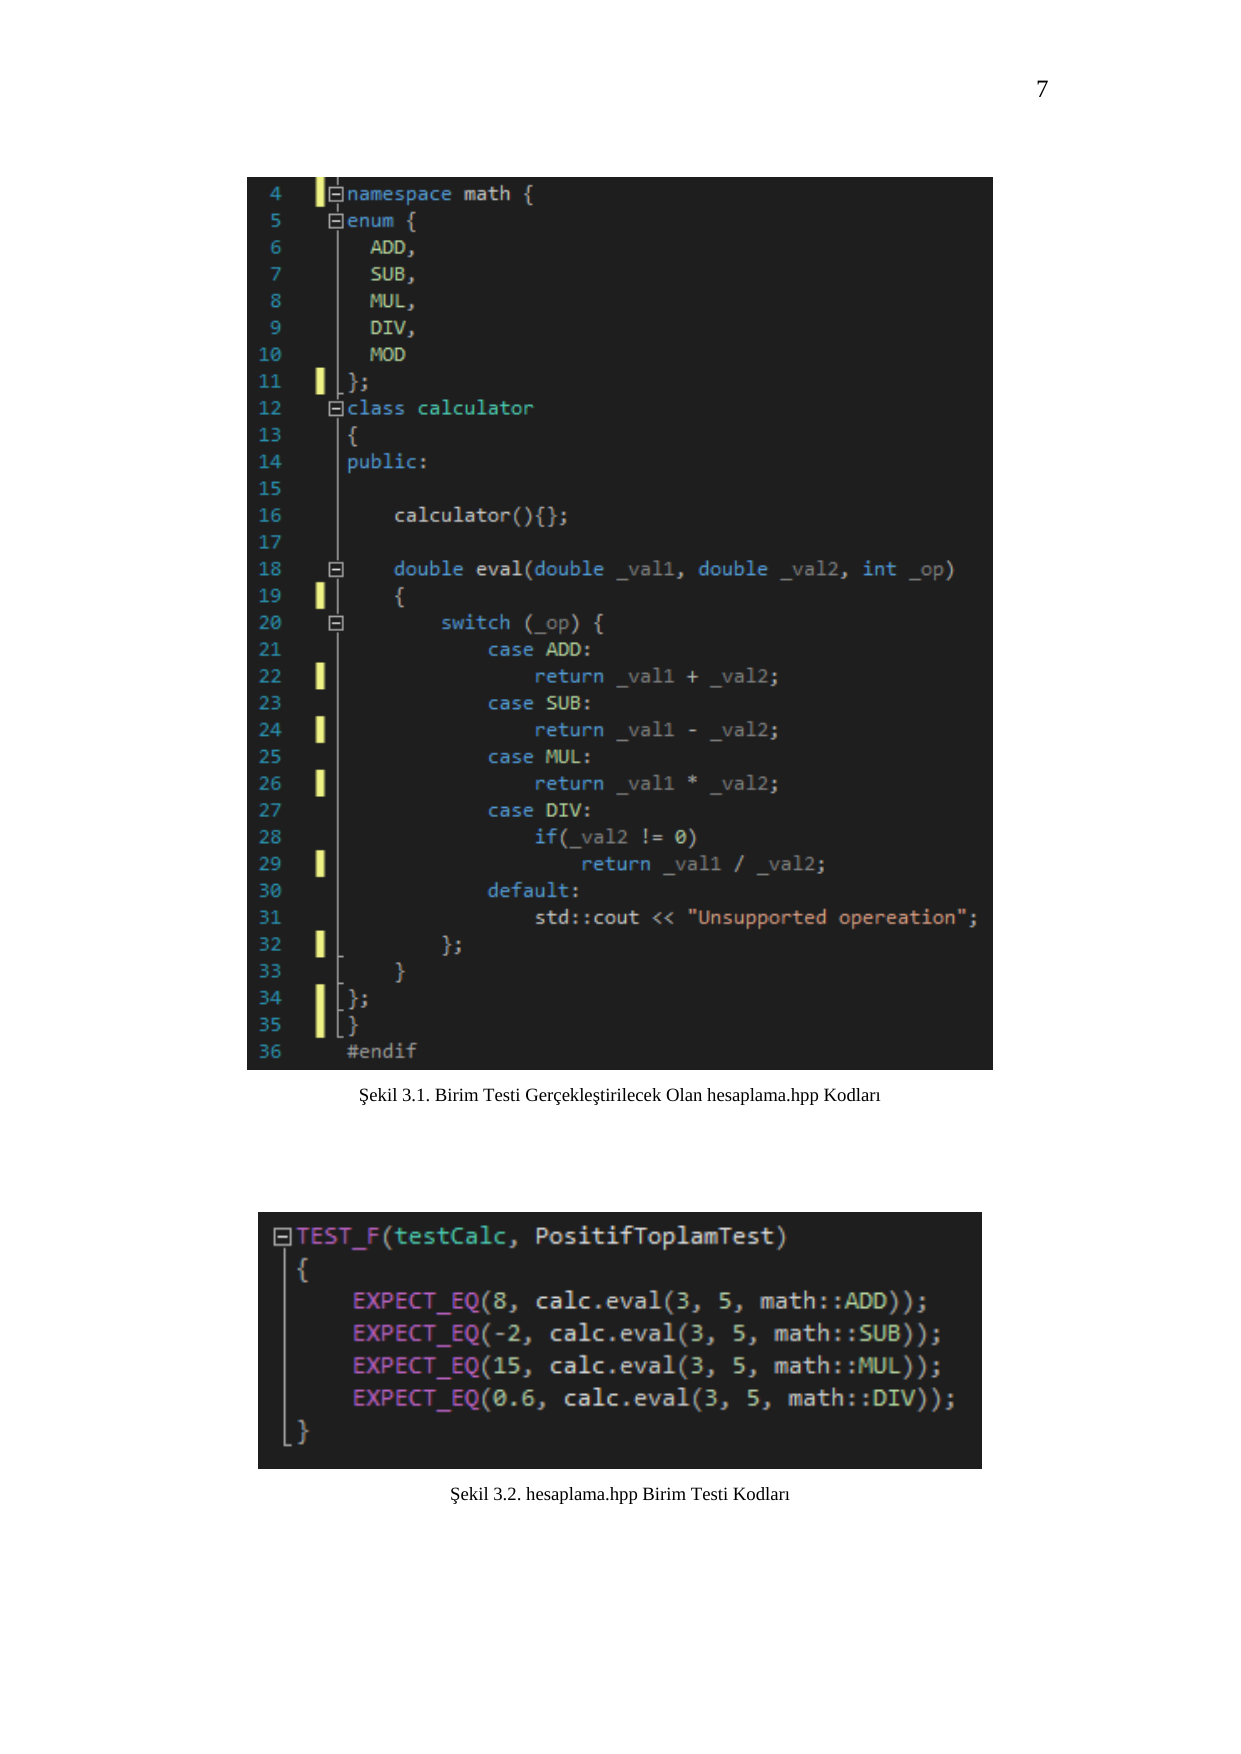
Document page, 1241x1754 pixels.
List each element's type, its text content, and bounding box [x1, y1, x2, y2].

text Şekil 3.1. Birim Testi Gerçekleştirilecek Olan hesaplama.hpp Kodları [192, 1084, 1048, 1105]
text Şekil 3.2. hesaplama.hpp Birim Testi Kodları [192, 1483, 1048, 1505]
picture [258, 1212, 982, 1469]
picture [247, 177, 993, 1070]
